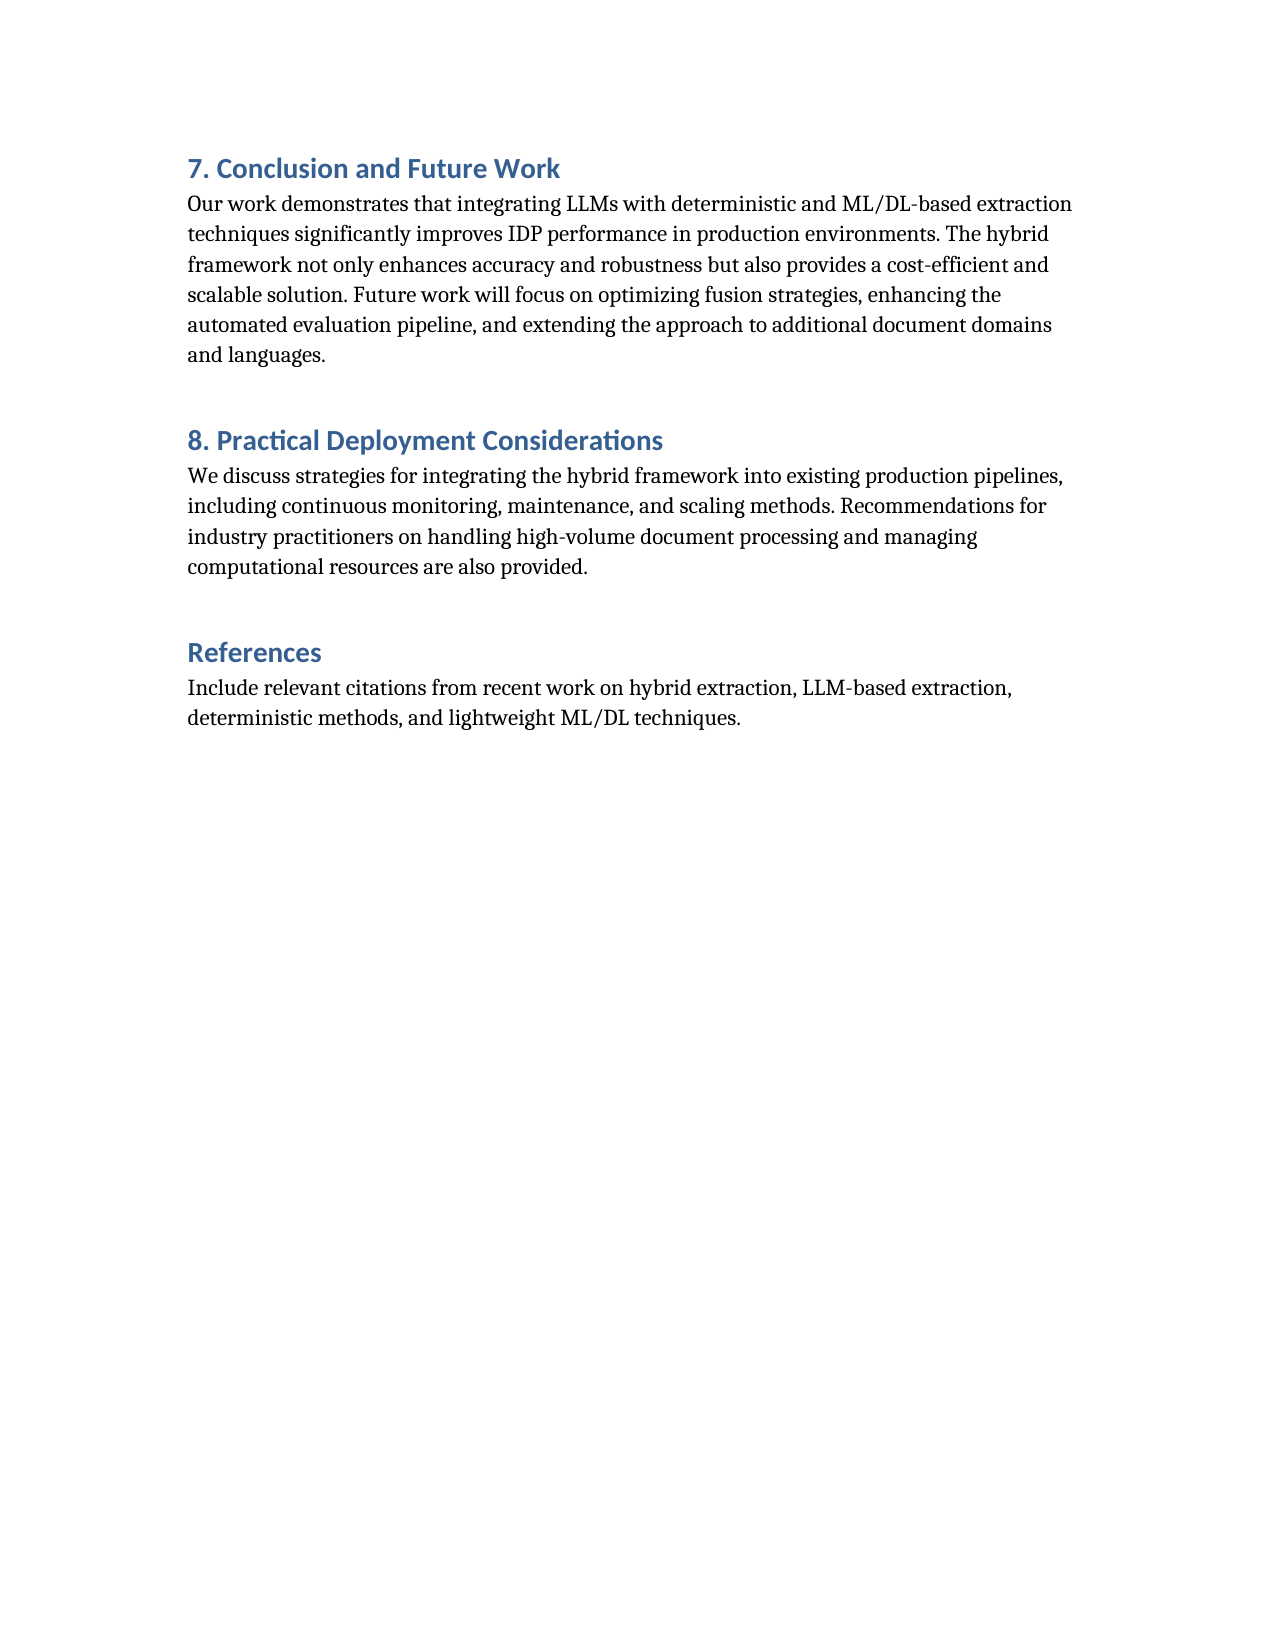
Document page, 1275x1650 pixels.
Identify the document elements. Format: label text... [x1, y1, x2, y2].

subtitle 8. Practical Deployment Considerations [187, 422, 1087, 458]
subtitle 7. Conclusion and Future Work [187, 150, 1087, 186]
text Our work demonstrates that integrating LLMs with deterministic and ML/DL-based extraction techniques significantly improves IDP performance in production environments. The hybrid framework not only enhances accuracy and robustness but also provides a cost-efficient and scalable solution. Future work will focus on optimizing fusion strategies, enhancing the automated evaluation pipeline, and extending the approach to additional document domains and languages. [187, 191, 1087, 368]
text We discuss strategies for integrating the hybrid framework into existing production pipelines, including continuous monitoring, maintenance, and scaling methods. Recommendations for industry practitioners on handling high-volume document processing and managing computational resources are also provided. [187, 463, 1087, 580]
text Include relevant citations from recent work on hybrid extraction, LLM-based extraction, deterministic methods, and lightweight ML/DL techniques. [187, 675, 1087, 731]
subtitle References [187, 634, 1087, 669]
